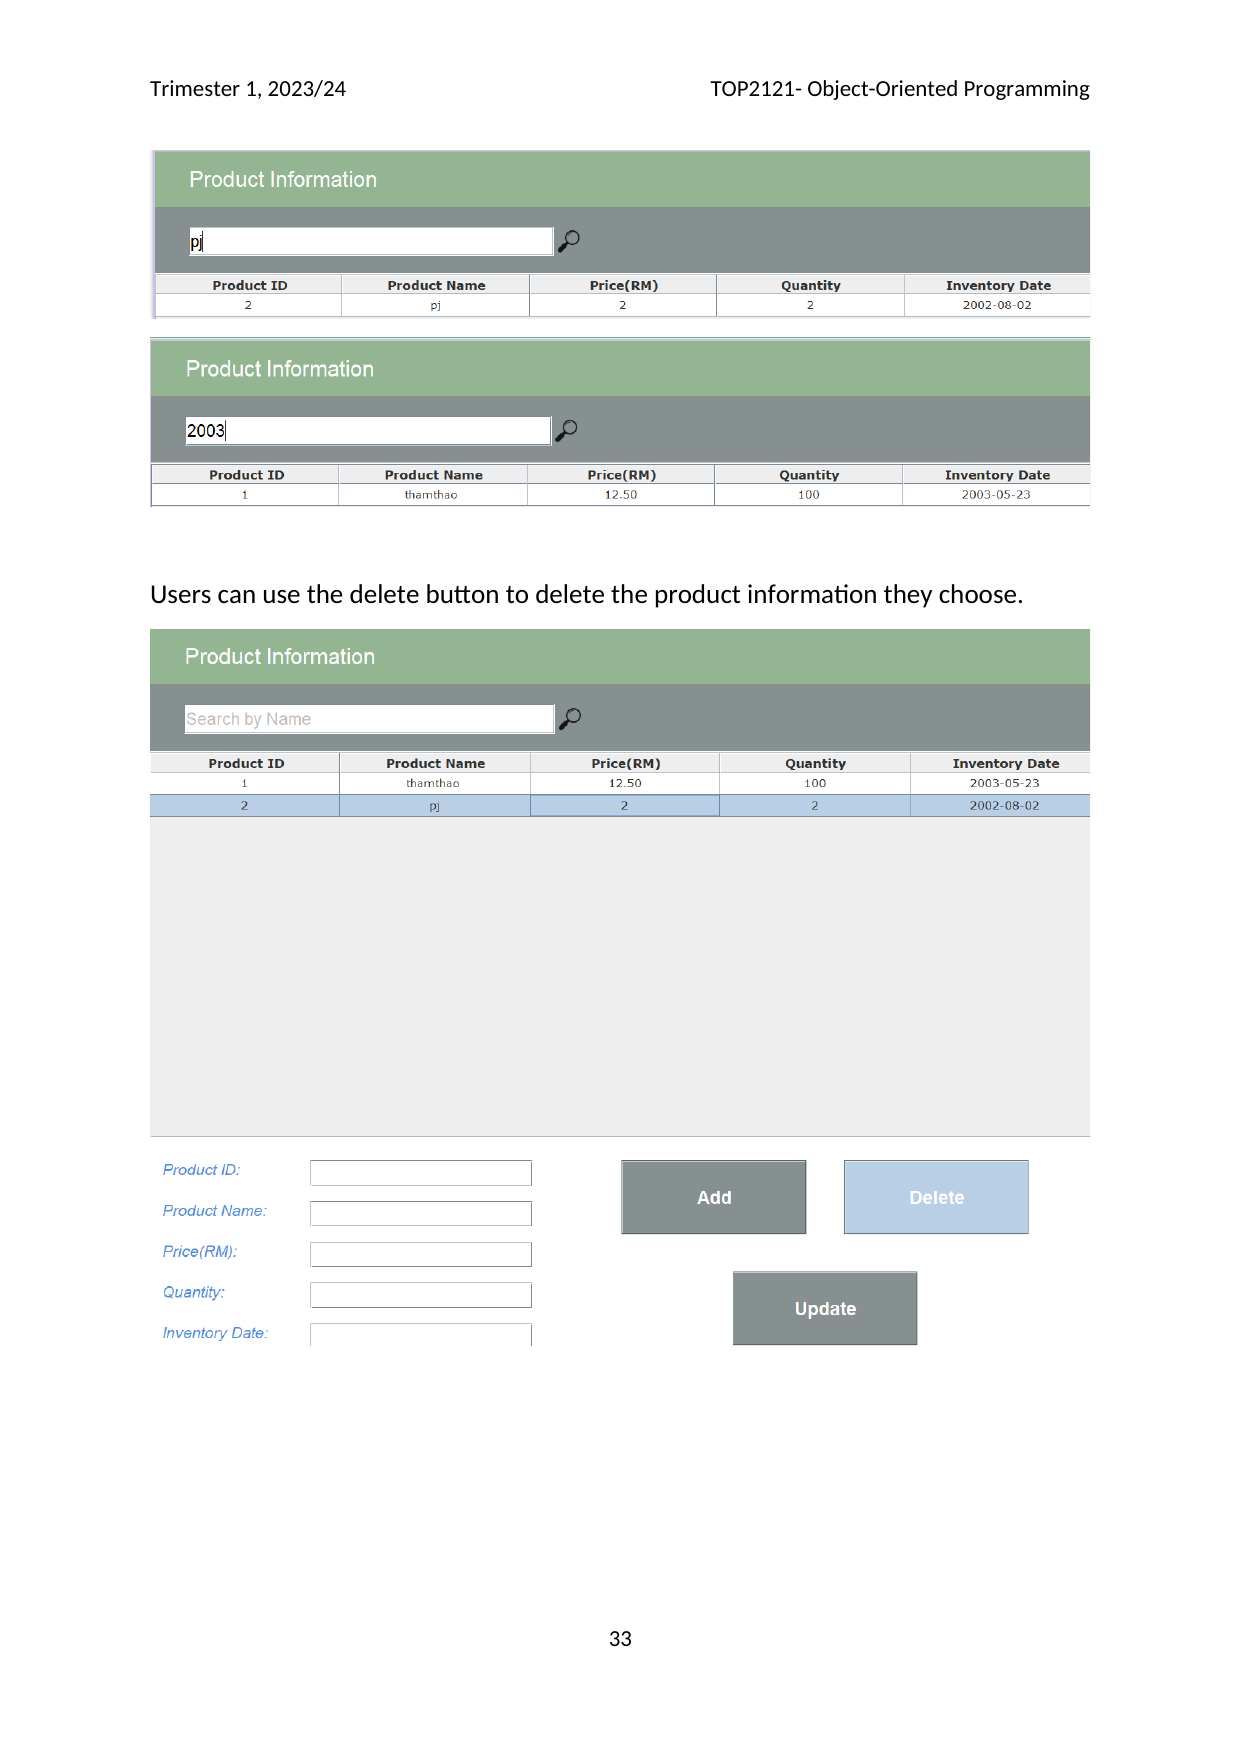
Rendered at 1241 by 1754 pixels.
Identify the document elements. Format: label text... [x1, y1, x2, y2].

picture [150, 629, 1091, 1346]
picture [150, 150, 1091, 319]
picture [150, 337, 1091, 507]
text Users can use the delete button to delete the product information they choose. [150, 577, 1090, 610]
